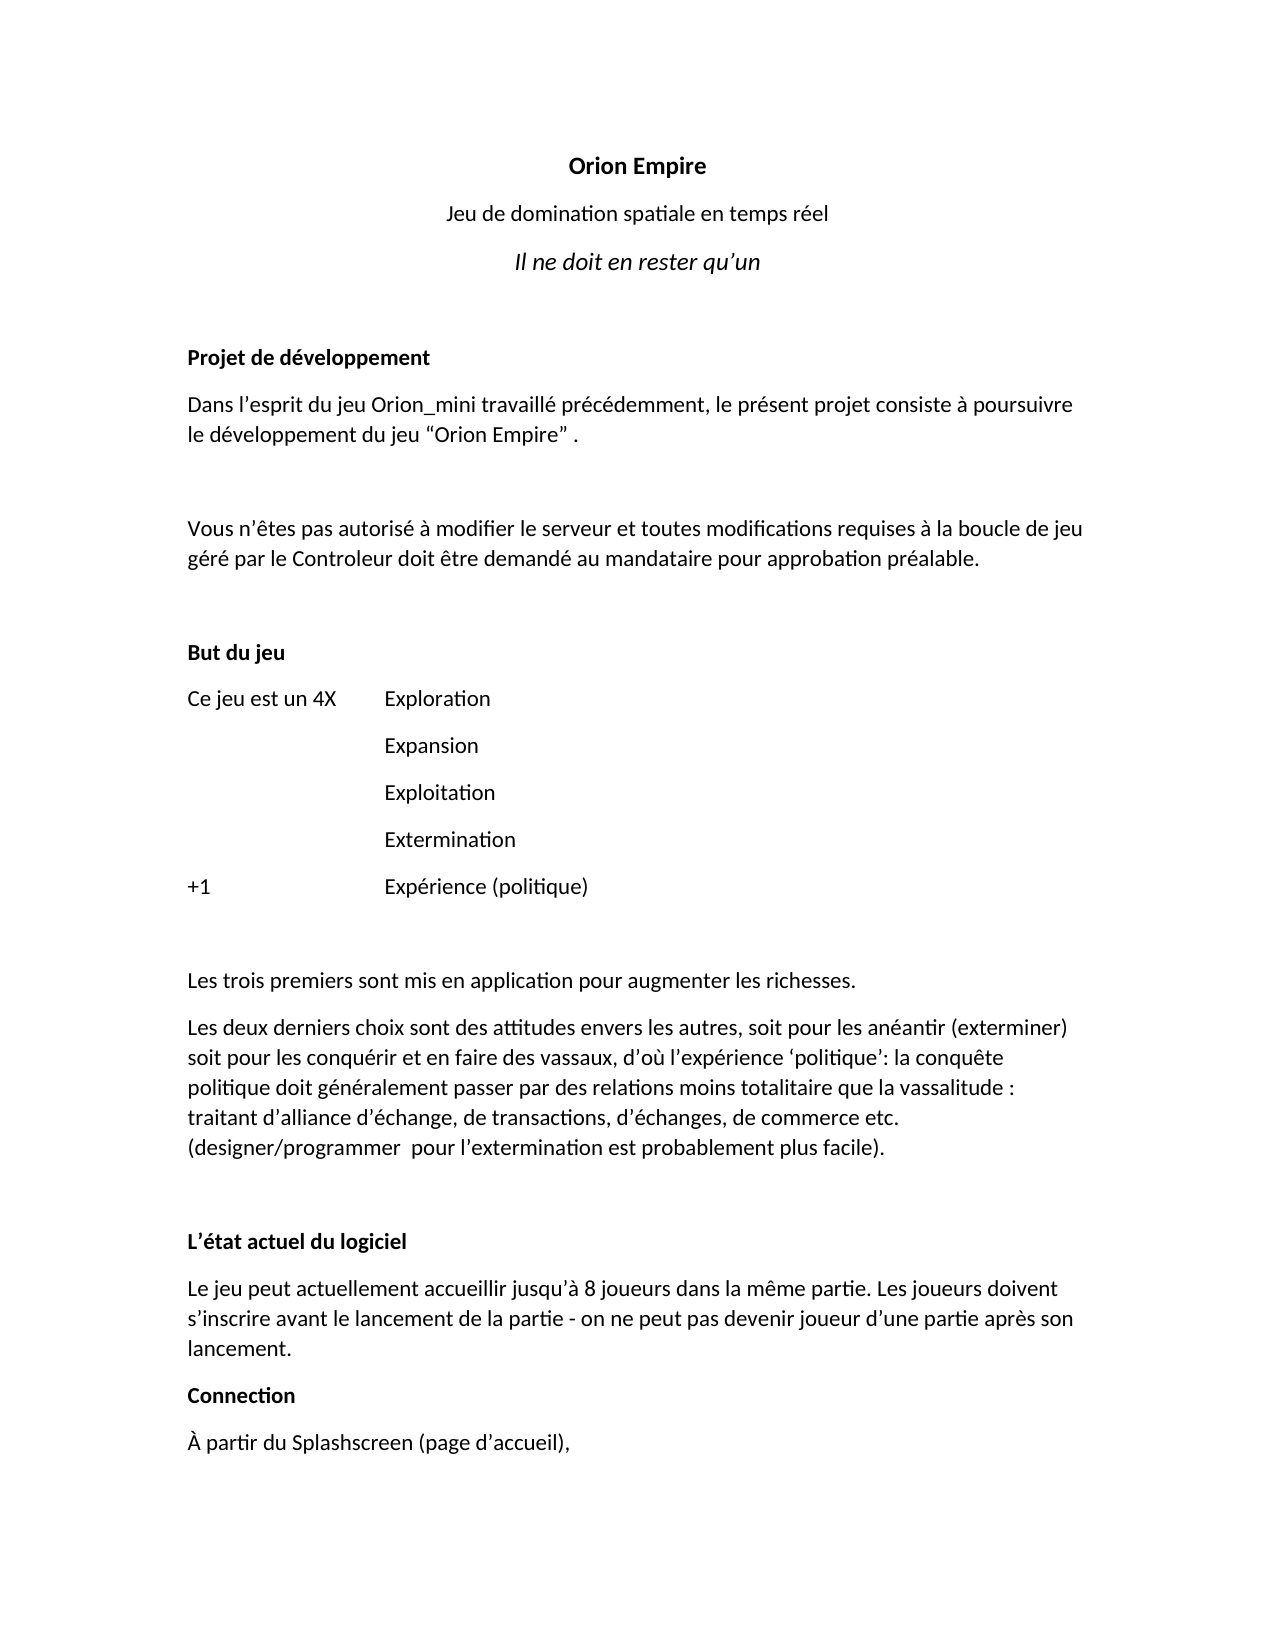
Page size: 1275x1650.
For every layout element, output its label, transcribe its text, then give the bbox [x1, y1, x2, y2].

text Les deux derniers choix sont des attitudes envers les autres, soit pour les anéantir (exterminer) soit pour les conquérir et en faire des vassaux, d’où l’expérience ‘politique’: la conquête politique doit généralement passer par des relations moins totalitaire que la vassalitude : traitant d’alliance d’échange, de transactions, d’échanges, de commerce etc. (designer/programmer pour l’extermination est probablement plus facile). [187, 1013, 1087, 1162]
text Exploitation [187, 778, 1087, 806]
text But du jeu [187, 638, 1087, 666]
text Orion Empire [187, 150, 1087, 181]
text Ce jeu est un 4X Exploration [187, 684, 1087, 713]
text Jeu de domination spatiale en temps réel [187, 199, 1087, 228]
text Expansion [187, 731, 1087, 759]
text À partir du Splashscreen (page d’accueil), [187, 1428, 1087, 1456]
text Connection [187, 1381, 1087, 1409]
text Dans l’esprit du jeu Orion_mini travaillé précédemment, le présent projet consiste à poursuivre le développement du jeu “Orion Empire” . [187, 390, 1087, 448]
text Vous n’êtes pas autorisé à modifier le serveur et toutes modifications requises à la boucle de jeu géré par le Controleur doit être demandé au mandataire pour approbation préalable. [187, 514, 1087, 572]
text Les trois premiers sont mis en application pour augmenter les richesses. [187, 966, 1087, 994]
text L’état actuel du logiciel [187, 1227, 1087, 1255]
text Il ne doit en rester qu’un [187, 246, 1087, 277]
text +1 Expérience (politique) [187, 872, 1087, 900]
text Extermination [187, 825, 1087, 853]
text Le jeu peut actuellement accueillir jusqu’à 8 joueurs dans la même partie. Les joueurs doivent s’inscrire avant le lancement de la partie - on ne peut pas devenir joueur d’une partie après son lancement. [187, 1274, 1087, 1363]
text Projet de développement [187, 343, 1087, 371]
